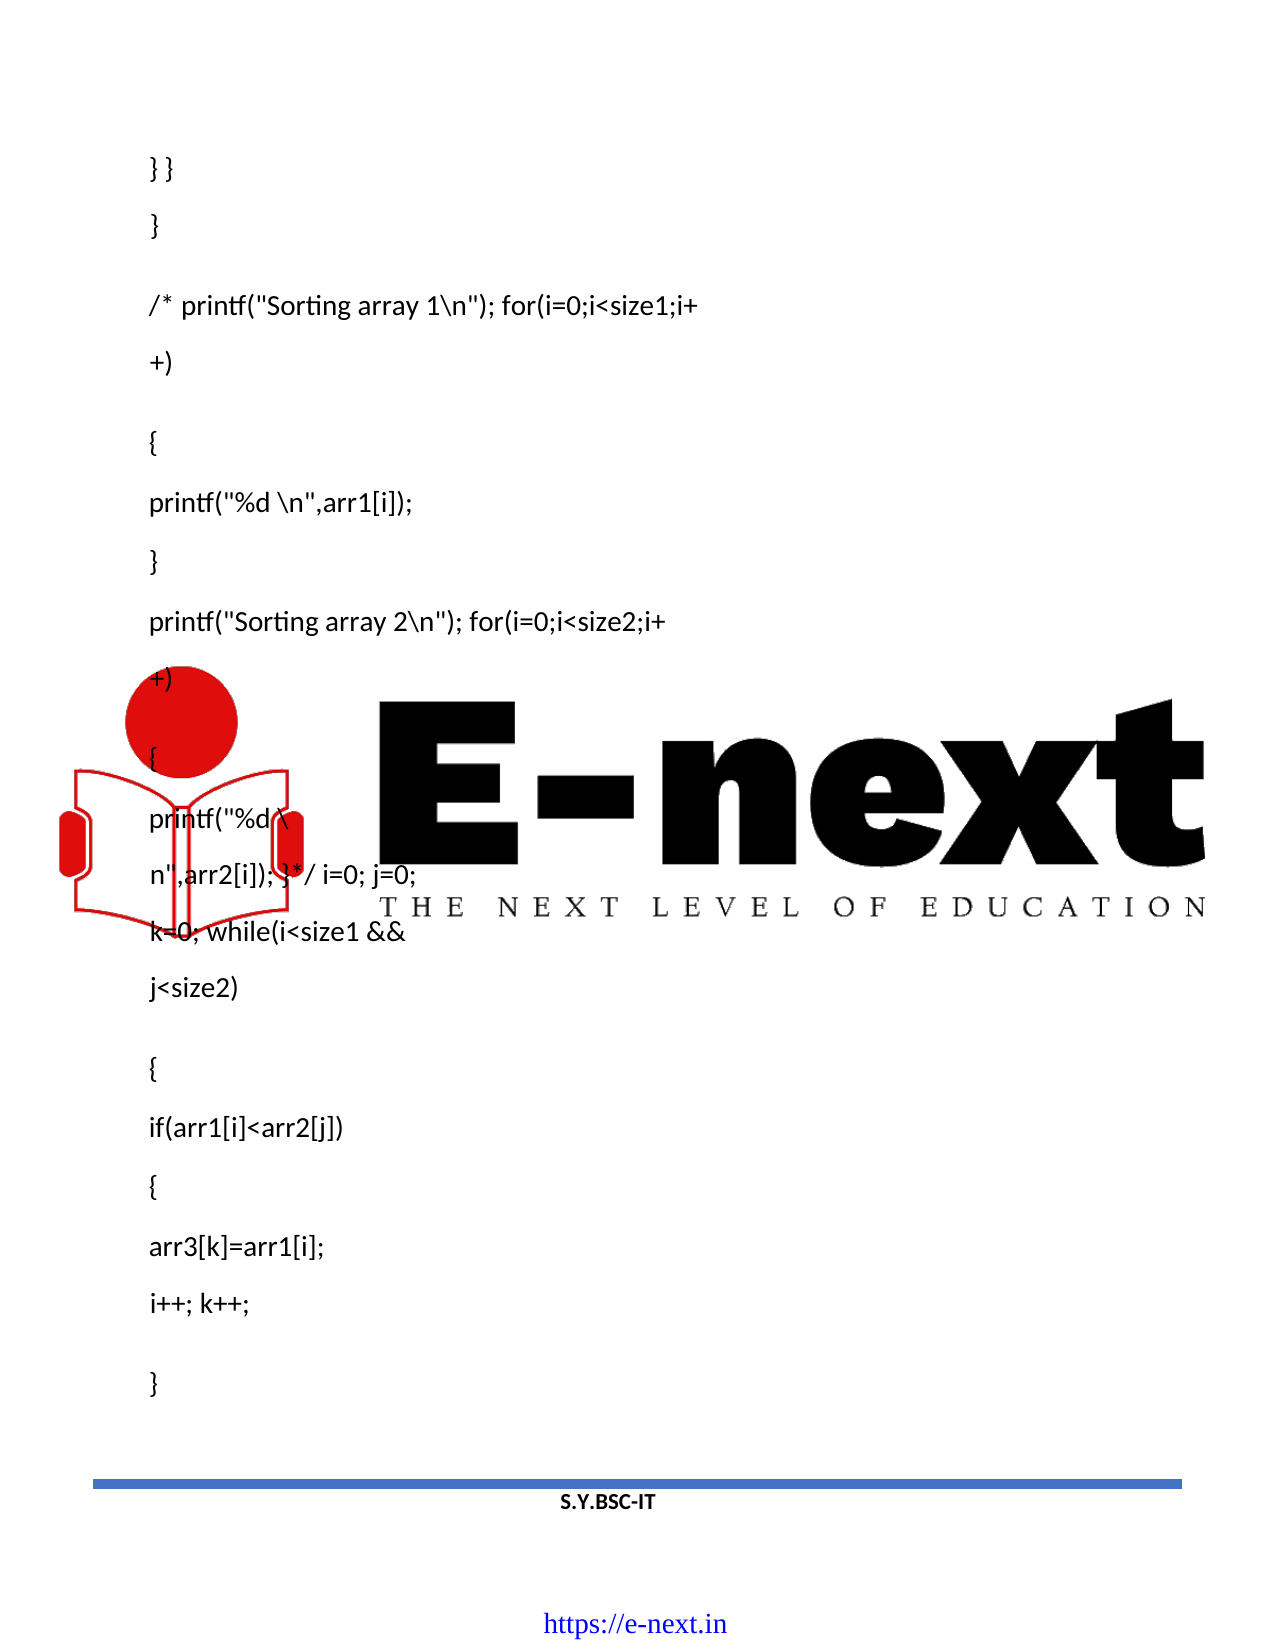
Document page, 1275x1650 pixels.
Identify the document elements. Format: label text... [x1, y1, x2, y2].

text { [148, 740, 1120, 776]
text arr3[k]=arr1[i]; i++; k++; [148, 1228, 330, 1321]
text if(arr1[i]<arr2[j]) [148, 1109, 1120, 1145]
text printf("%d \n",arr1[i]); [148, 484, 1120, 519]
text } [148, 543, 1120, 579]
text printf("%d \n",arr2[i]); }*/ i=0; j=0; k=0; while(i<size1 && j<size2) [148, 800, 448, 1005]
picture [0, 491, 1274, 1159]
text printf("Sorting array 2\n"); for(i=0;i<size2;i++) [148, 603, 684, 695]
text { [148, 1050, 1120, 1085]
text /* printf("Sorting array 1\n"); for(i=0;i<size1;i++) [148, 287, 716, 379]
text { [148, 1168, 1120, 1204]
text } } } [148, 150, 174, 242]
text { [148, 424, 1120, 460]
text } [148, 1366, 1120, 1401]
